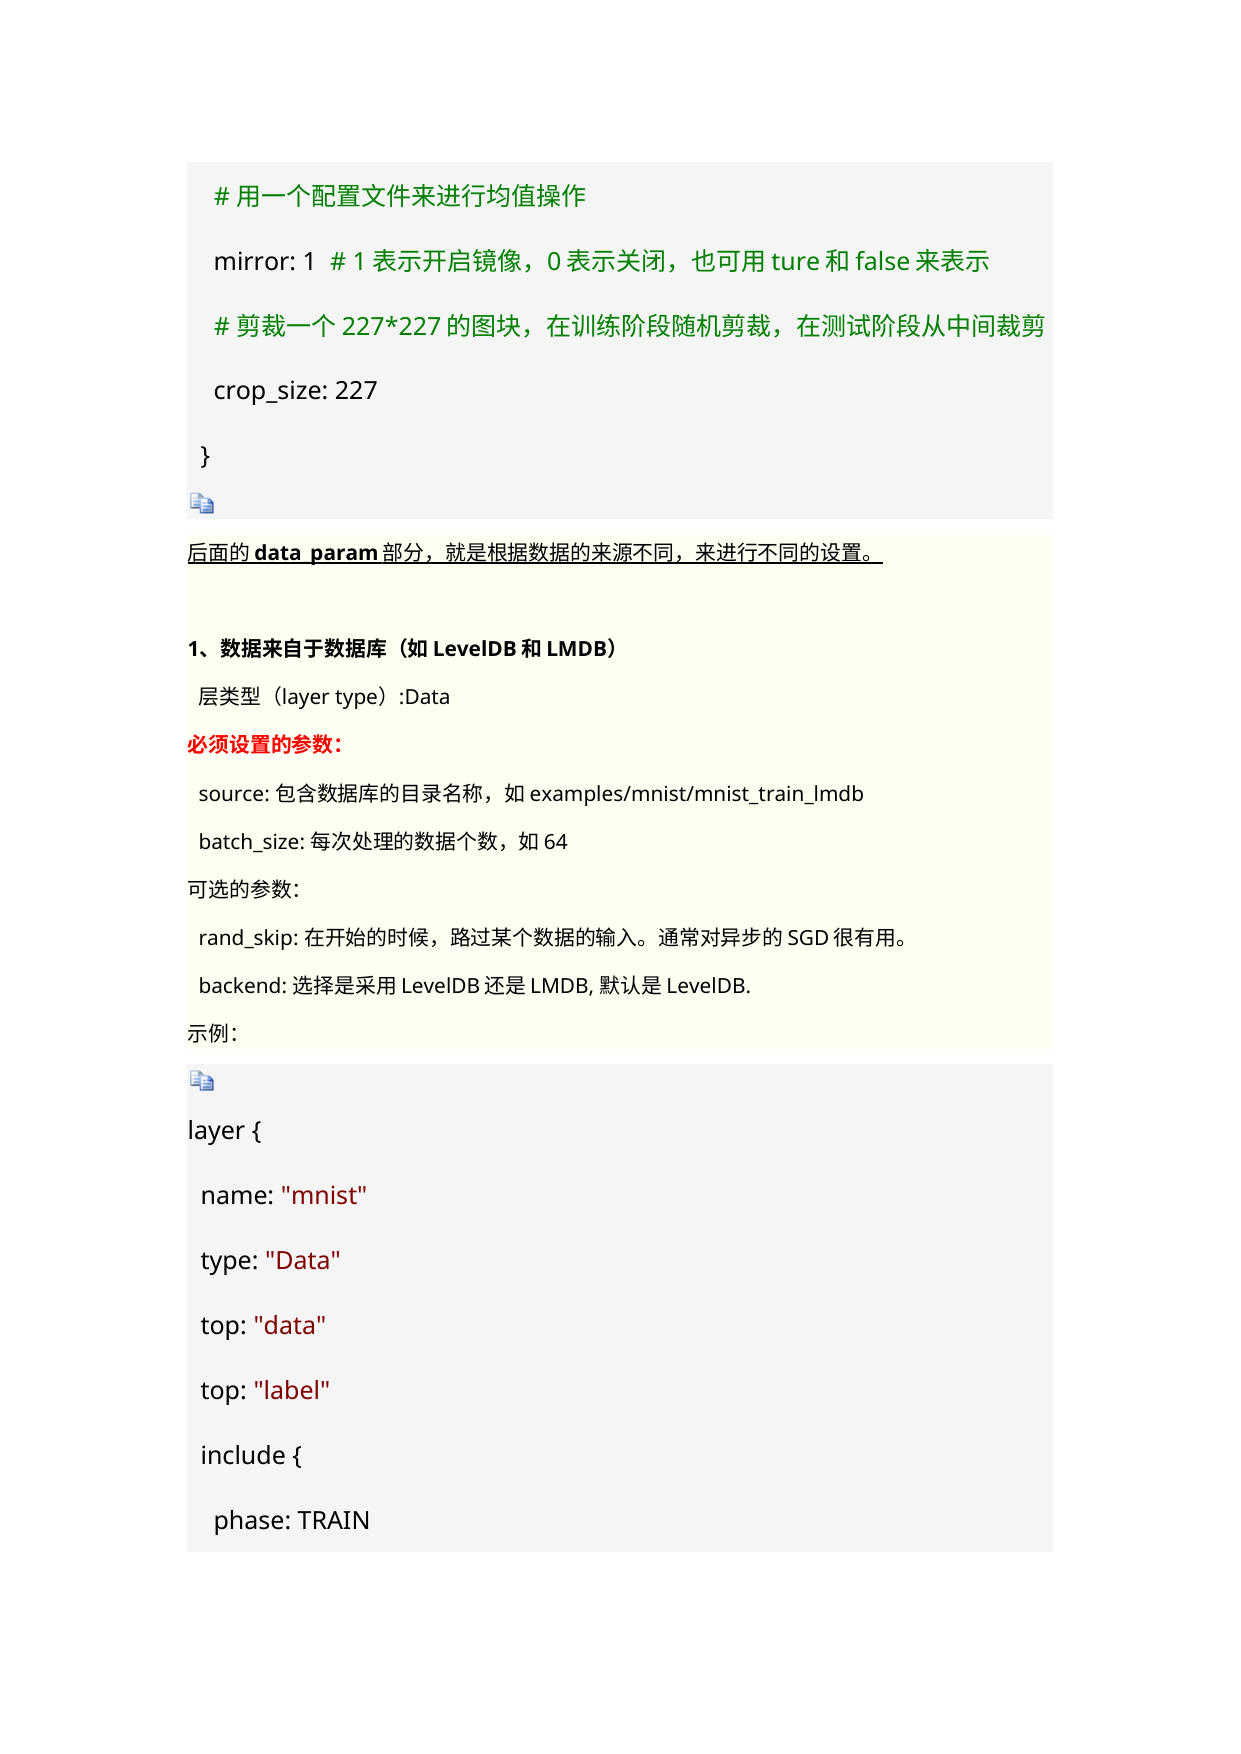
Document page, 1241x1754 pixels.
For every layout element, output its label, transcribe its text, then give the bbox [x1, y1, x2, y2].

text 1、数据来自于数据库（如LevelDB和LMDB） [187, 631, 1053, 664]
text 后面的data_param部分，就是根据数据的来源不同，来进行不同的设置。 [187, 535, 1053, 568]
text 示例： [187, 1016, 1053, 1049]
text batch_size: 每次处理的数据个数，如64 [187, 824, 1053, 856]
text name: "mnist" [187, 1162, 1053, 1227]
text crop_size: 227 [187, 357, 1053, 422]
picture [187, 1064, 219, 1096]
text include { [187, 1422, 1053, 1487]
text type: "Data" [187, 1227, 1053, 1292]
text # 剪裁一个 227*227的图块，在训练阶段随机剪裁，在测试阶段从中间裁剪 [187, 292, 1053, 357]
text 可选的参数： [187, 872, 1053, 904]
text layer { [187, 1097, 1053, 1162]
text } [187, 422, 1053, 487]
text # 用一个配置文件来进行均值操作 [187, 162, 1053, 227]
text 必须设置的参数： [187, 728, 1053, 760]
text rand_skip: 在开始的时候，路过某个数据的输入。通常对异步的SGD很有用。 [187, 920, 1053, 953]
text top: "label" [187, 1357, 1053, 1422]
text backend: 选择是采用LevelDB还是LMDB, 默认是LevelDB. [187, 968, 1053, 1001]
text phase: TRAIN [187, 1487, 1053, 1552]
text 层类型（layer type）:Data [187, 679, 1053, 712]
picture [187, 487, 219, 519]
text source: 包含数据库的目录名称，如examples/mnist/mnist_train_lmdb [187, 776, 1053, 808]
text mirror: 1 # 1表示开启镜像，0表示关闭，也可用ture和false来表示 [187, 227, 1053, 292]
text top: "data" [187, 1292, 1053, 1357]
